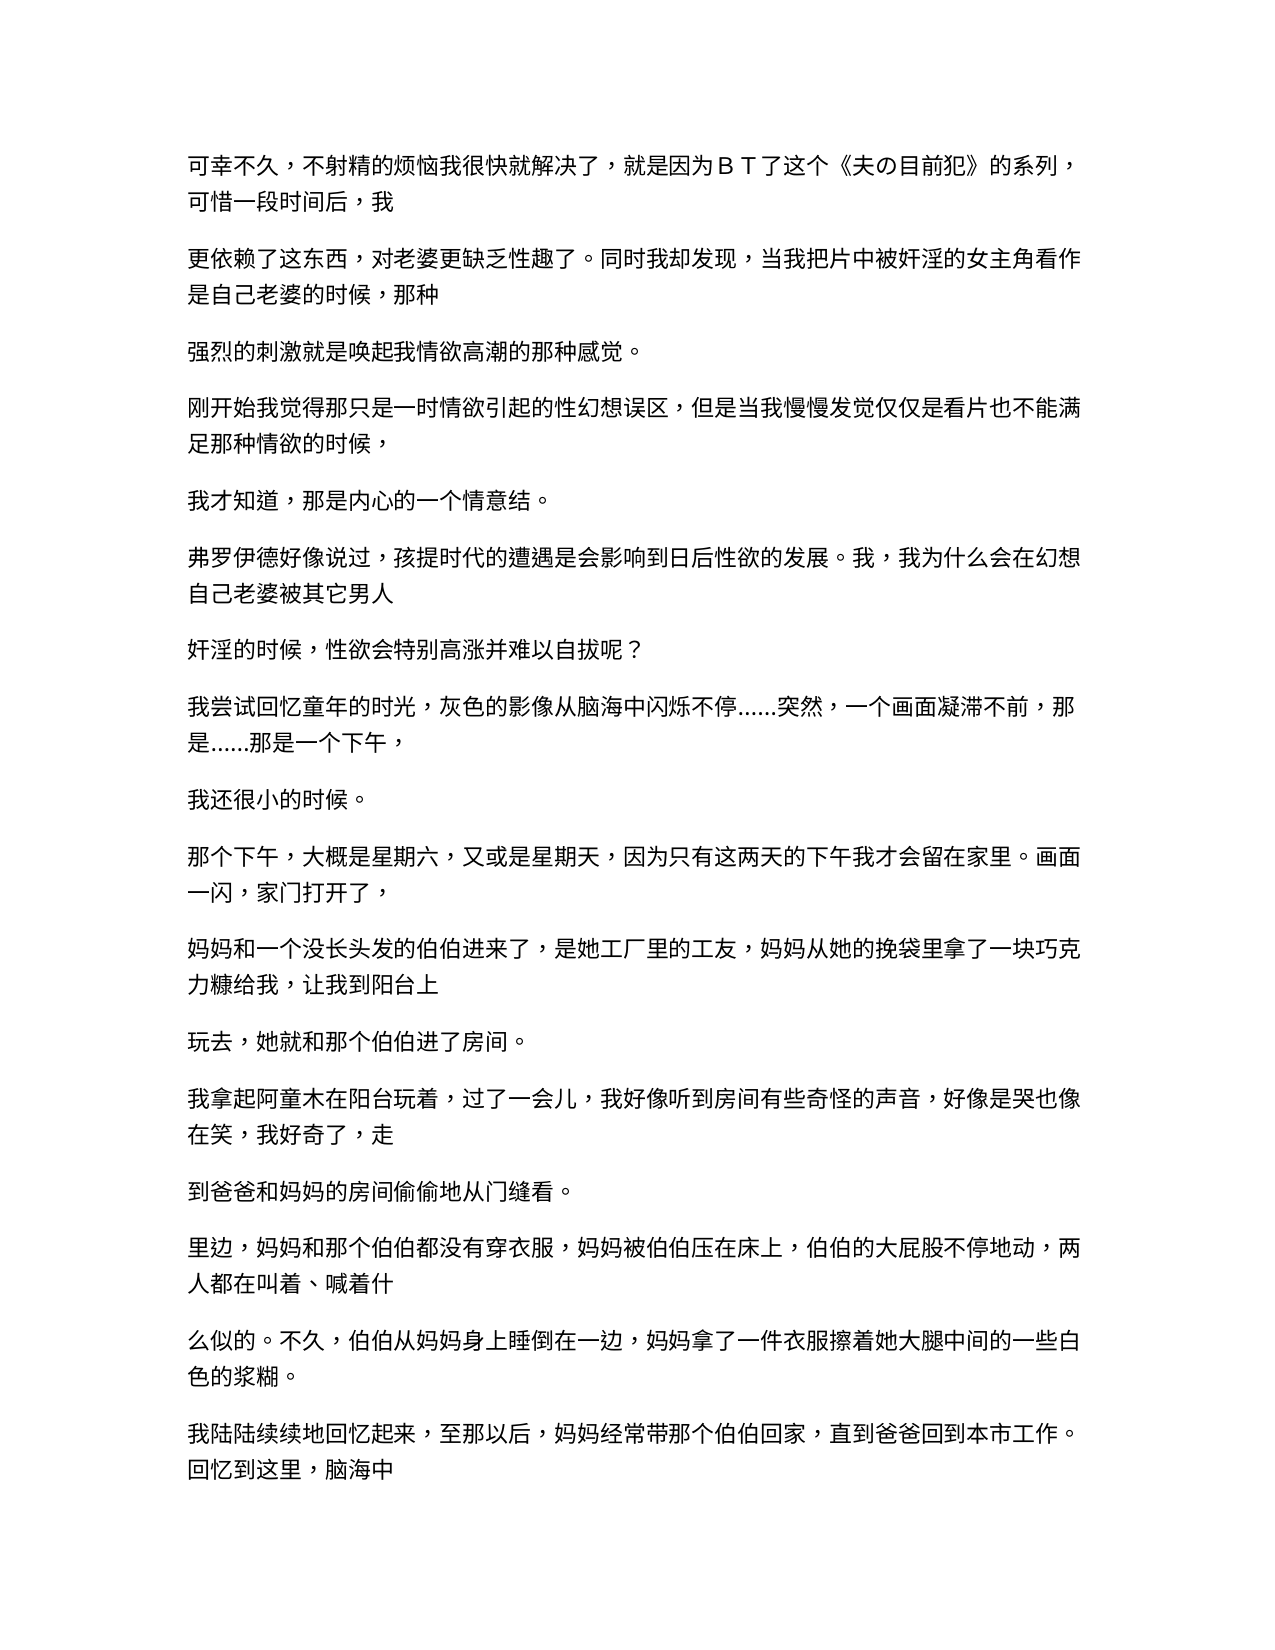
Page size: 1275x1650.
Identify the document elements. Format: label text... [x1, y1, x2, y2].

text 我还很小的时候。 [187, 784, 1087, 815]
text 奸淫的时候，性欲会特别高涨并难以自拔呢？ [187, 634, 1087, 666]
text 我尝试回忆童年的时光，灰色的影像从脑海中闪烁不停……突然，一个画面凝滞不前，那是……那是一个下午， [187, 691, 1087, 758]
text 我才知道，那是内心的一个情意结。 [187, 485, 1087, 516]
text 那个下午，大概是星期六，又或是星期天，因为只有这两天的下午我才会留在家里。画面一闪，家门打开了， [187, 841, 1087, 908]
text 我拿起阿童木在阳台玩着，过了一会儿，我好像听到房间有些奇怪的声音，好像是哭也像在笑，我好奇了，走 [187, 1083, 1087, 1150]
text 更依赖了这东西，对老婆更缺乏性趣了。同时我却发现，当我把片中被奸淫的女主角看作是自己老婆的时候，那种 [187, 243, 1087, 310]
text 妈妈和一个没长头发的伯伯进来了，是她工厂里的工友，妈妈从她的挽袋里拿了一块巧克力糠给我，让我到阳台上 [187, 933, 1087, 1001]
text 可幸不久，不射精的烦恼我很快就解决了，就是因为ＢＴ了这个《夫の目前犯》的系列，可惜一段时间后，我 [187, 150, 1087, 217]
text 强烈的刺激就是唤起我情欲高潮的那种感觉。 [187, 335, 1087, 367]
text 我陆陆续续地回忆起来，至那以后，妈妈经常带那个伯伯回家，直到爸爸回到本市工作。回忆到这里，脑海中 [187, 1418, 1087, 1485]
text 到爸爸和妈妈的房间偷偷地从门缝看。 [187, 1176, 1087, 1207]
text 弗罗伊德好像说过，孩提时代的遭遇是会影响到日后性欲的发展。我，我为什么会在幻想自己老婆被其它男人 [187, 542, 1087, 609]
text 刚开始我觉得那只是一时情欲引起的性幻想误区，但是当我慢慢发觉仅仅是看片也不能满足那种情欲的时候， [187, 392, 1087, 459]
text 么似的。不久，伯伯从妈妈身上睡倒在一边，妈妈拿了一件衣服擦着她大腿中间的一些白色的浆糊。 [187, 1325, 1087, 1392]
text 玩去，她就和那个伯伯进了房间。 [187, 1026, 1087, 1057]
text 里边，妈妈和那个伯伯都没有穿衣服，妈妈被伯伯压在床上，伯伯的大屁股不停地动，两人都在叫着、喊着什 [187, 1232, 1087, 1299]
